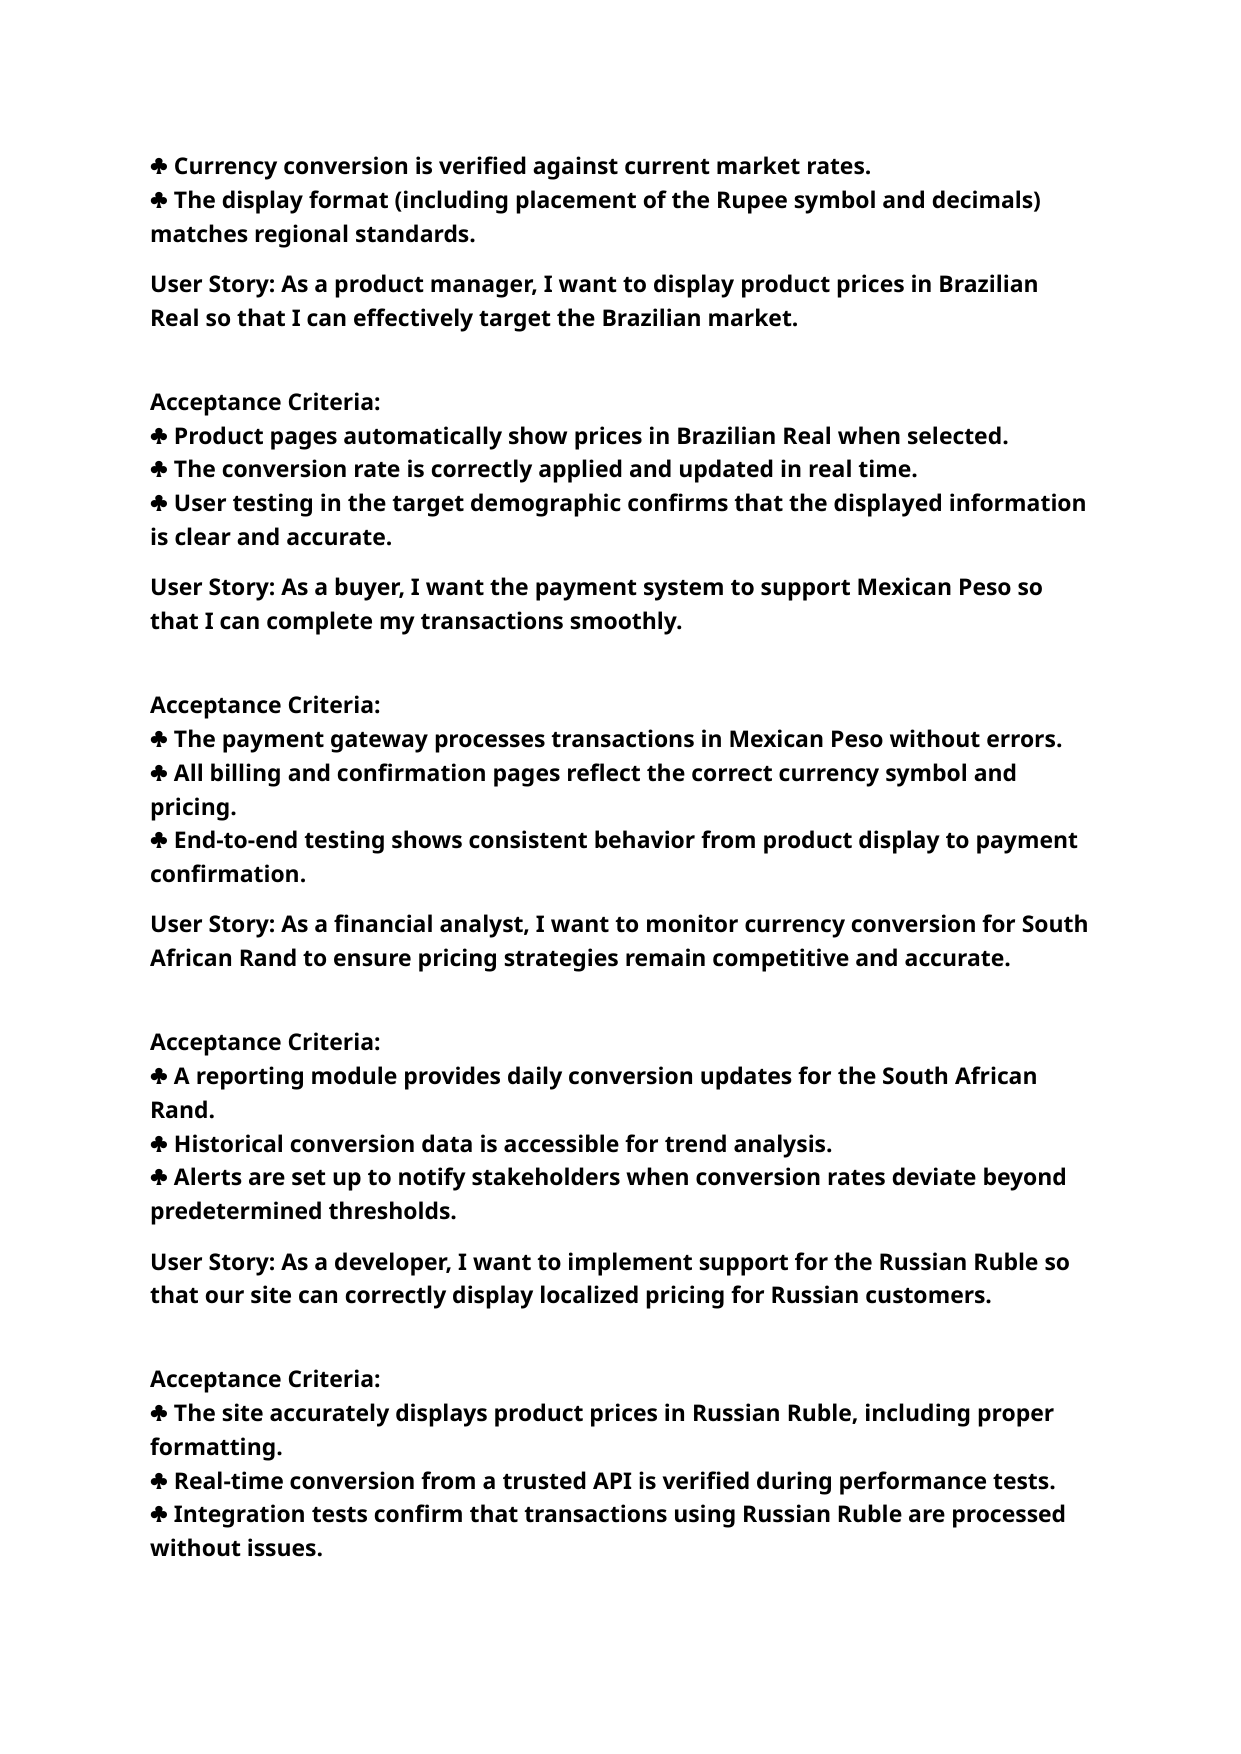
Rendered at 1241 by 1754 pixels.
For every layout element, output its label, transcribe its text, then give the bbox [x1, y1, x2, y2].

text User Story: As a buyer, I want the payment system to support Mexican Peso so that I can complete my transactions smoothly. [150, 571, 1090, 636]
text User Story: As a developer, I want to implement support for the Russian Ruble so that our site can correctly display localized pricing for Russian customers. [150, 1245, 1090, 1310]
text Acceptance Criteria: Product pages automatically show prices in Brazilian Real when selected. The conversion rate is correctly applied and updated in real time. User testing in the target demographic confirms that the displayed information is clear and accurate. [150, 352, 1090, 552]
text User Story: As a product manager, I want to display product prices in Brazilian Real so that I can effectively target the Brazilian market. [150, 268, 1090, 333]
text Acceptance Criteria: A reporting module provides daily conversion updates for the South African Rand. Historical conversion data is accessible for trend analysis. Alerts are set up to notify stakeholders when conversion rates deviate beyond predetermined thresholds. [150, 992, 1090, 1226]
text User Story: As a financial analyst, I want to monitor currency conversion for South African Rand to ensure pricing strategies remain competitive and accurate. [150, 908, 1090, 973]
text Acceptance Criteria: The site accurately displays product prices in Russian Ruble, including proper formatting. Real-time conversion from a trusted API is verified during performance tests. Integration tests confirm that transactions using Russian Ruble are processed without issues. [150, 1329, 1090, 1563]
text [150, 150, 1090, 249]
text Acceptance Criteria: The payment gateway processes transactions in Mexican Peso without errors. All billing and confirmation pages reflect the correct currency symbol and pricing. End-to-end testing shows consistent behavior from product display to payment confirmation. [150, 655, 1090, 889]
